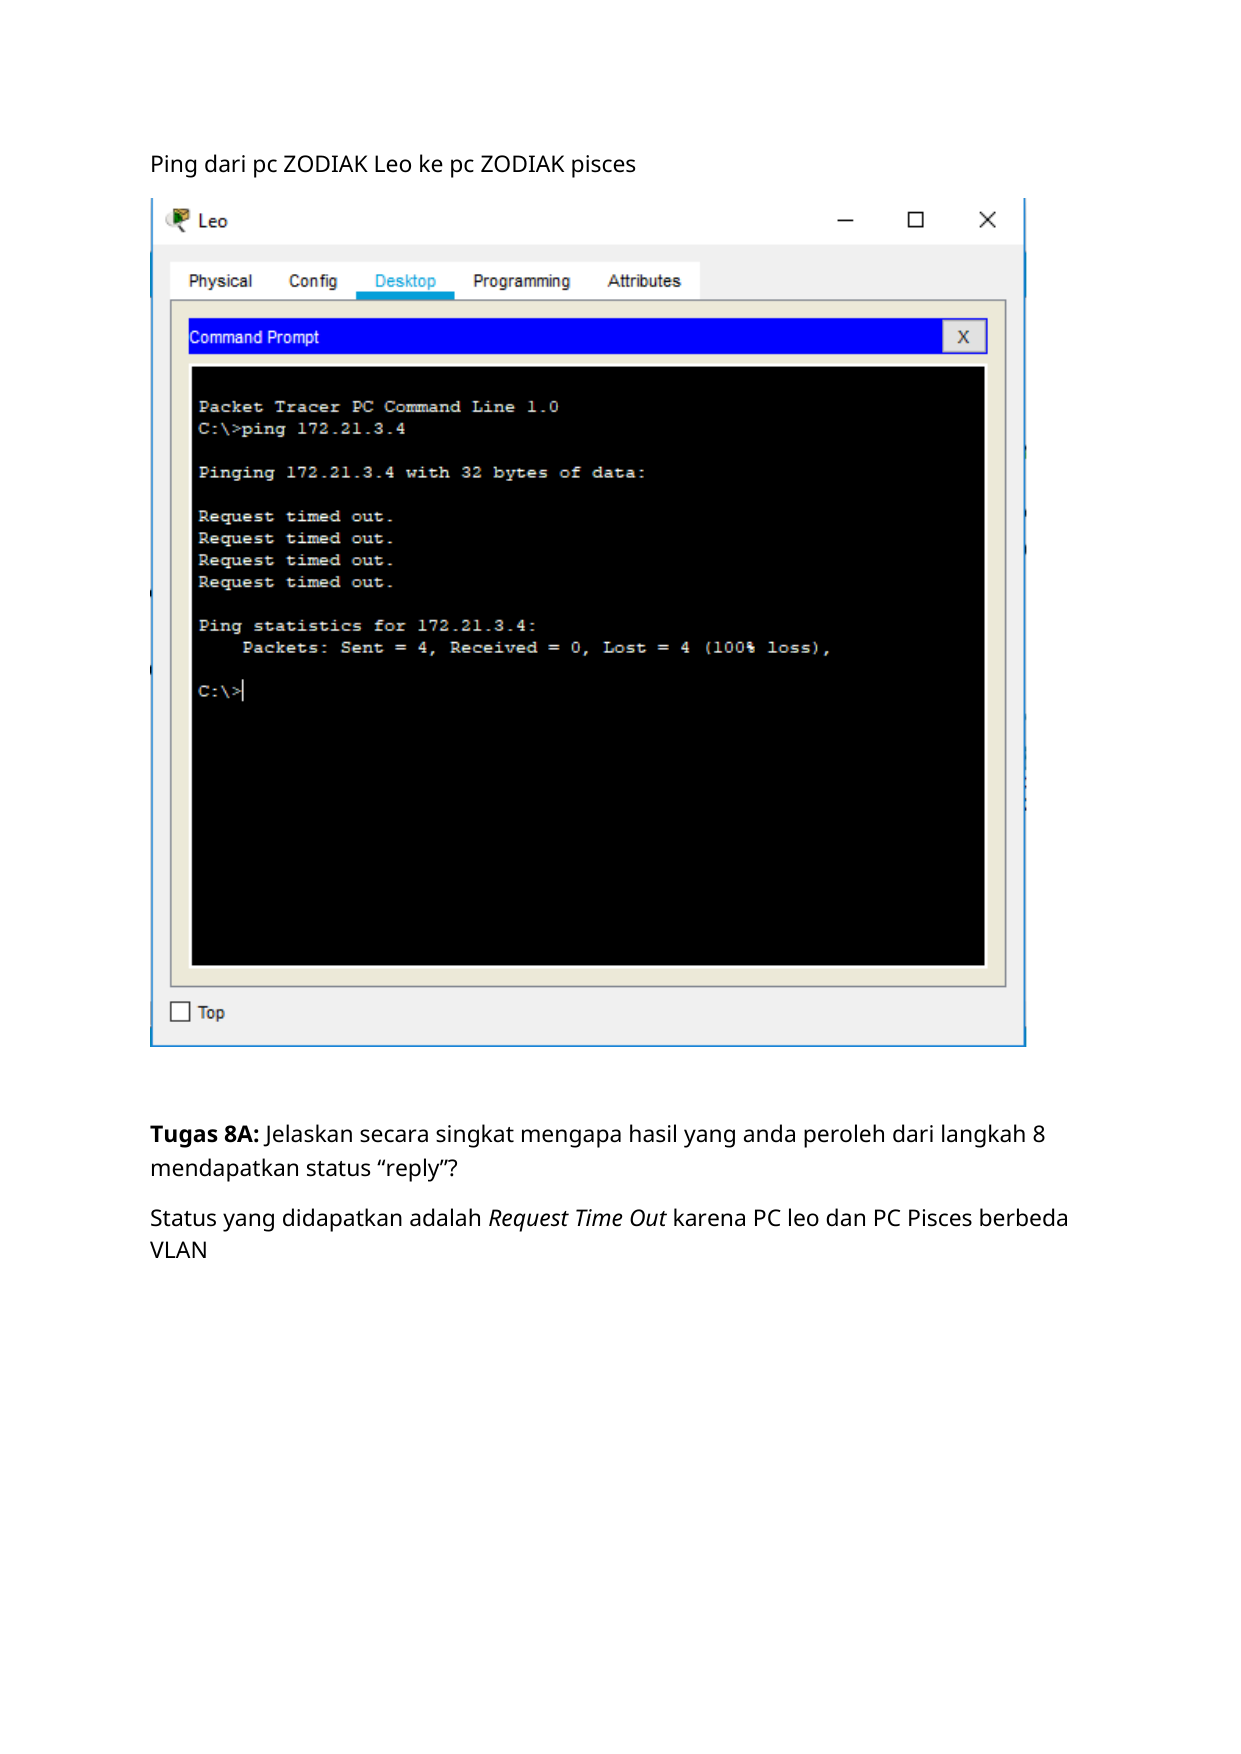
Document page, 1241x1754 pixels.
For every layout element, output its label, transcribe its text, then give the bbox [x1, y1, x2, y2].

text Tugas 8A: Jelaskan secara singkat mengapa hasil yang anda peroleh dari langkah 8 mendapatkan status “reply”? [150, 1118, 1050, 1183]
text Ping dari pc ZODIAK Leo ke pc ZODIAK pisces [150, 148, 1101, 179]
text Status yang didapatkan adalah Request Time Out karena PC leo dan PC Pisces berbeda VLAN [150, 1202, 1101, 1265]
picture [150, 198, 1027, 1047]
